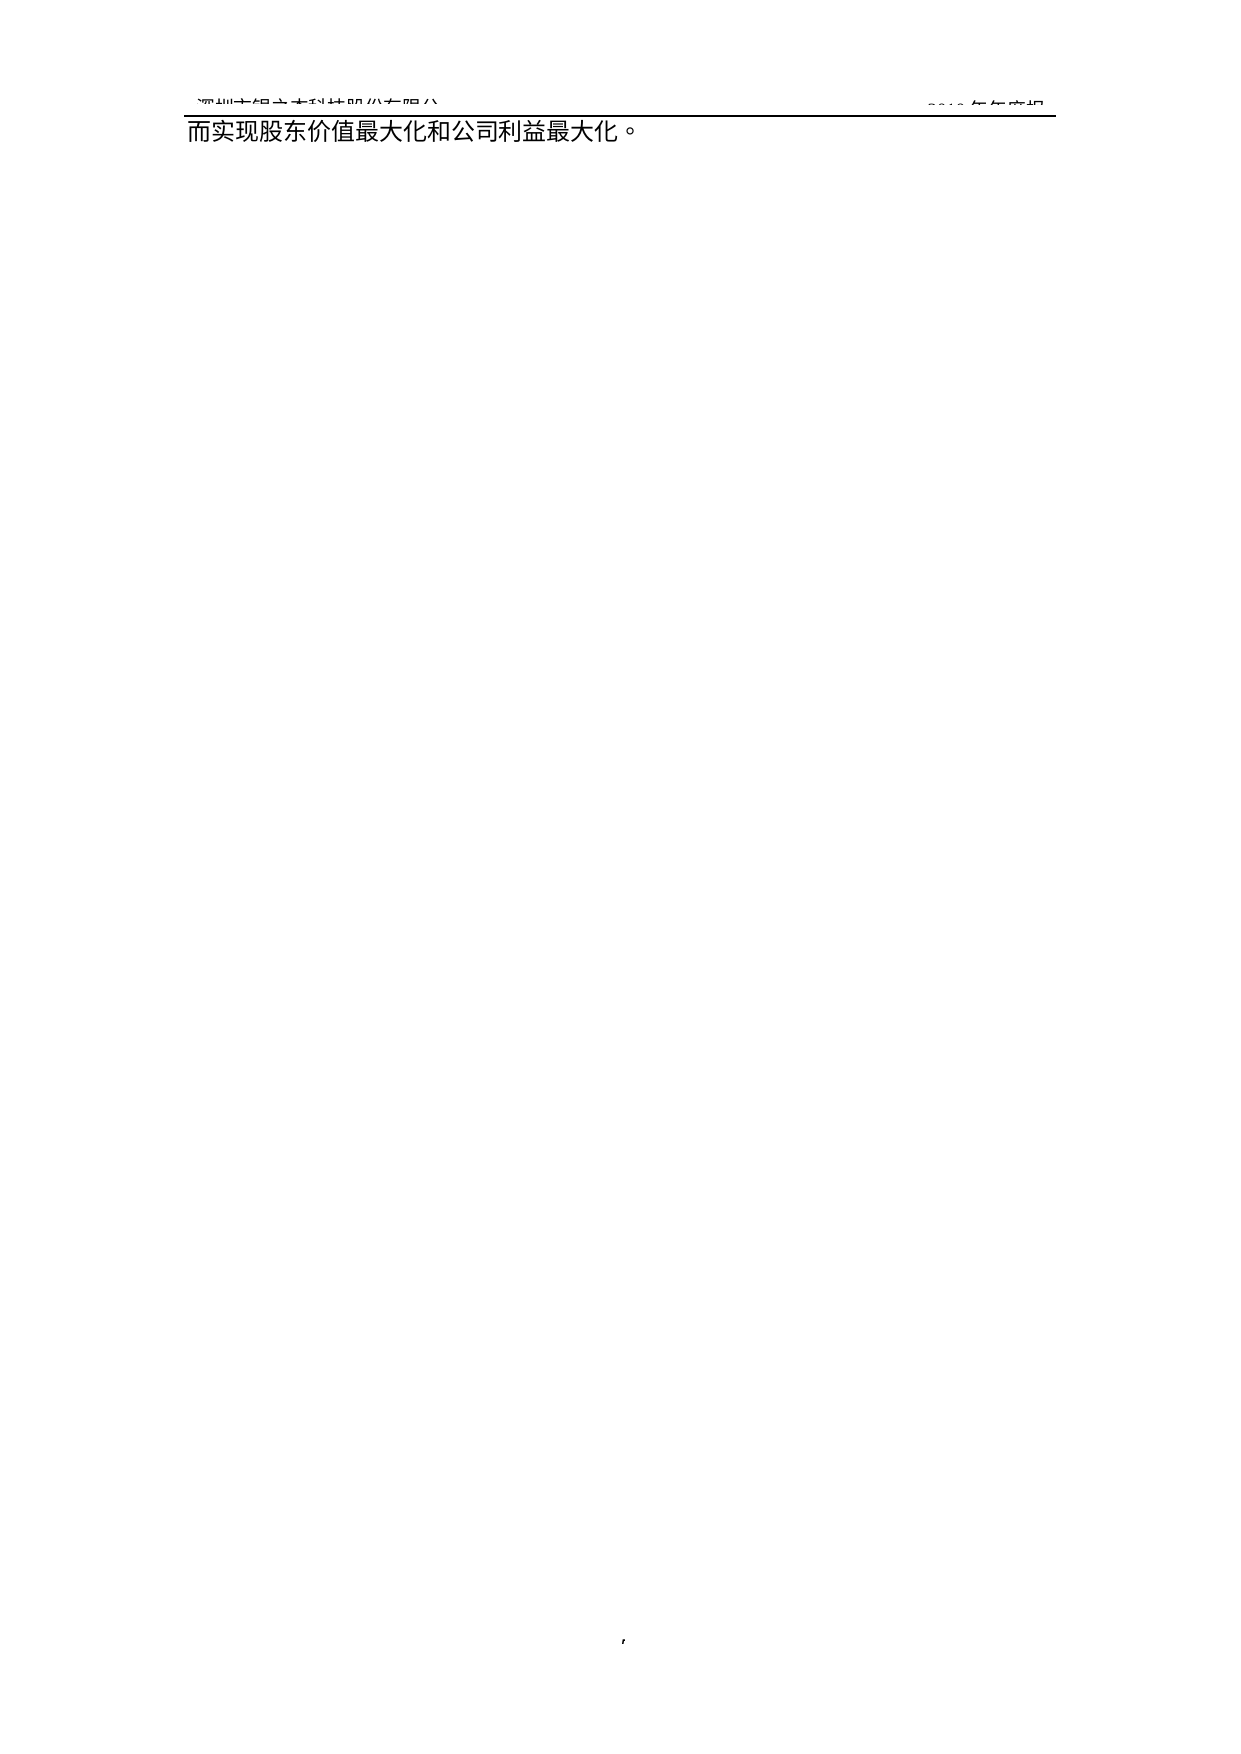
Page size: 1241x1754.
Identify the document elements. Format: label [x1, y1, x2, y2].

text [187, 114, 1050, 147]
